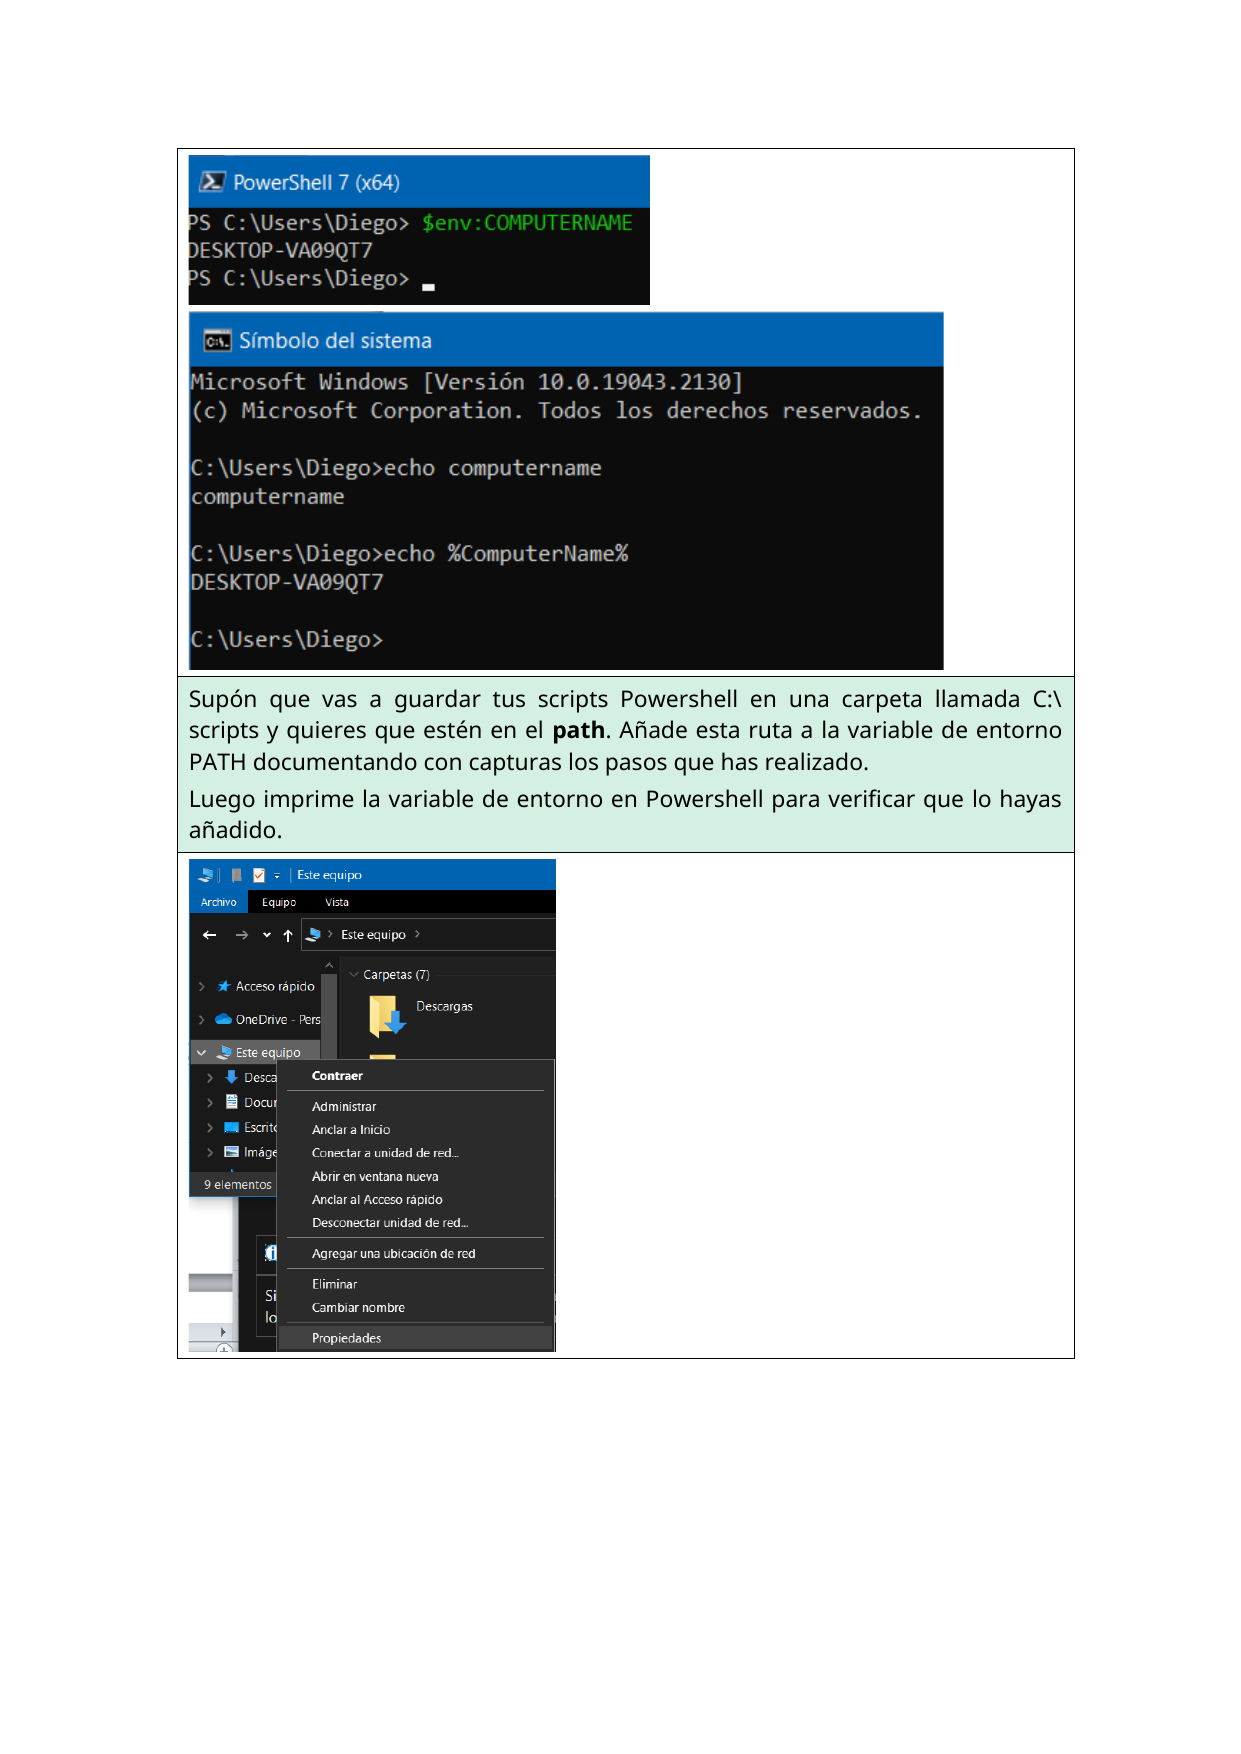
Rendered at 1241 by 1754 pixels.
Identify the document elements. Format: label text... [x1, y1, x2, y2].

table_cell [178, 149, 1074, 676]
picture [188, 859, 556, 1352]
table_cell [178, 853, 1074, 1358]
picture [188, 155, 650, 305]
table_cell Supón que vas a guardar tus scripts Powershell en una carpeta llamada C:\scripts y quieres que estén en el path. Añade esta ruta a la variable de entorno PATH documentando con capturas los pasos que has realizado. Luego imprime la variable de entorno en Powershell para verificar que lo hayas añadido. [178, 677, 1074, 852]
picture [188, 311, 944, 670]
